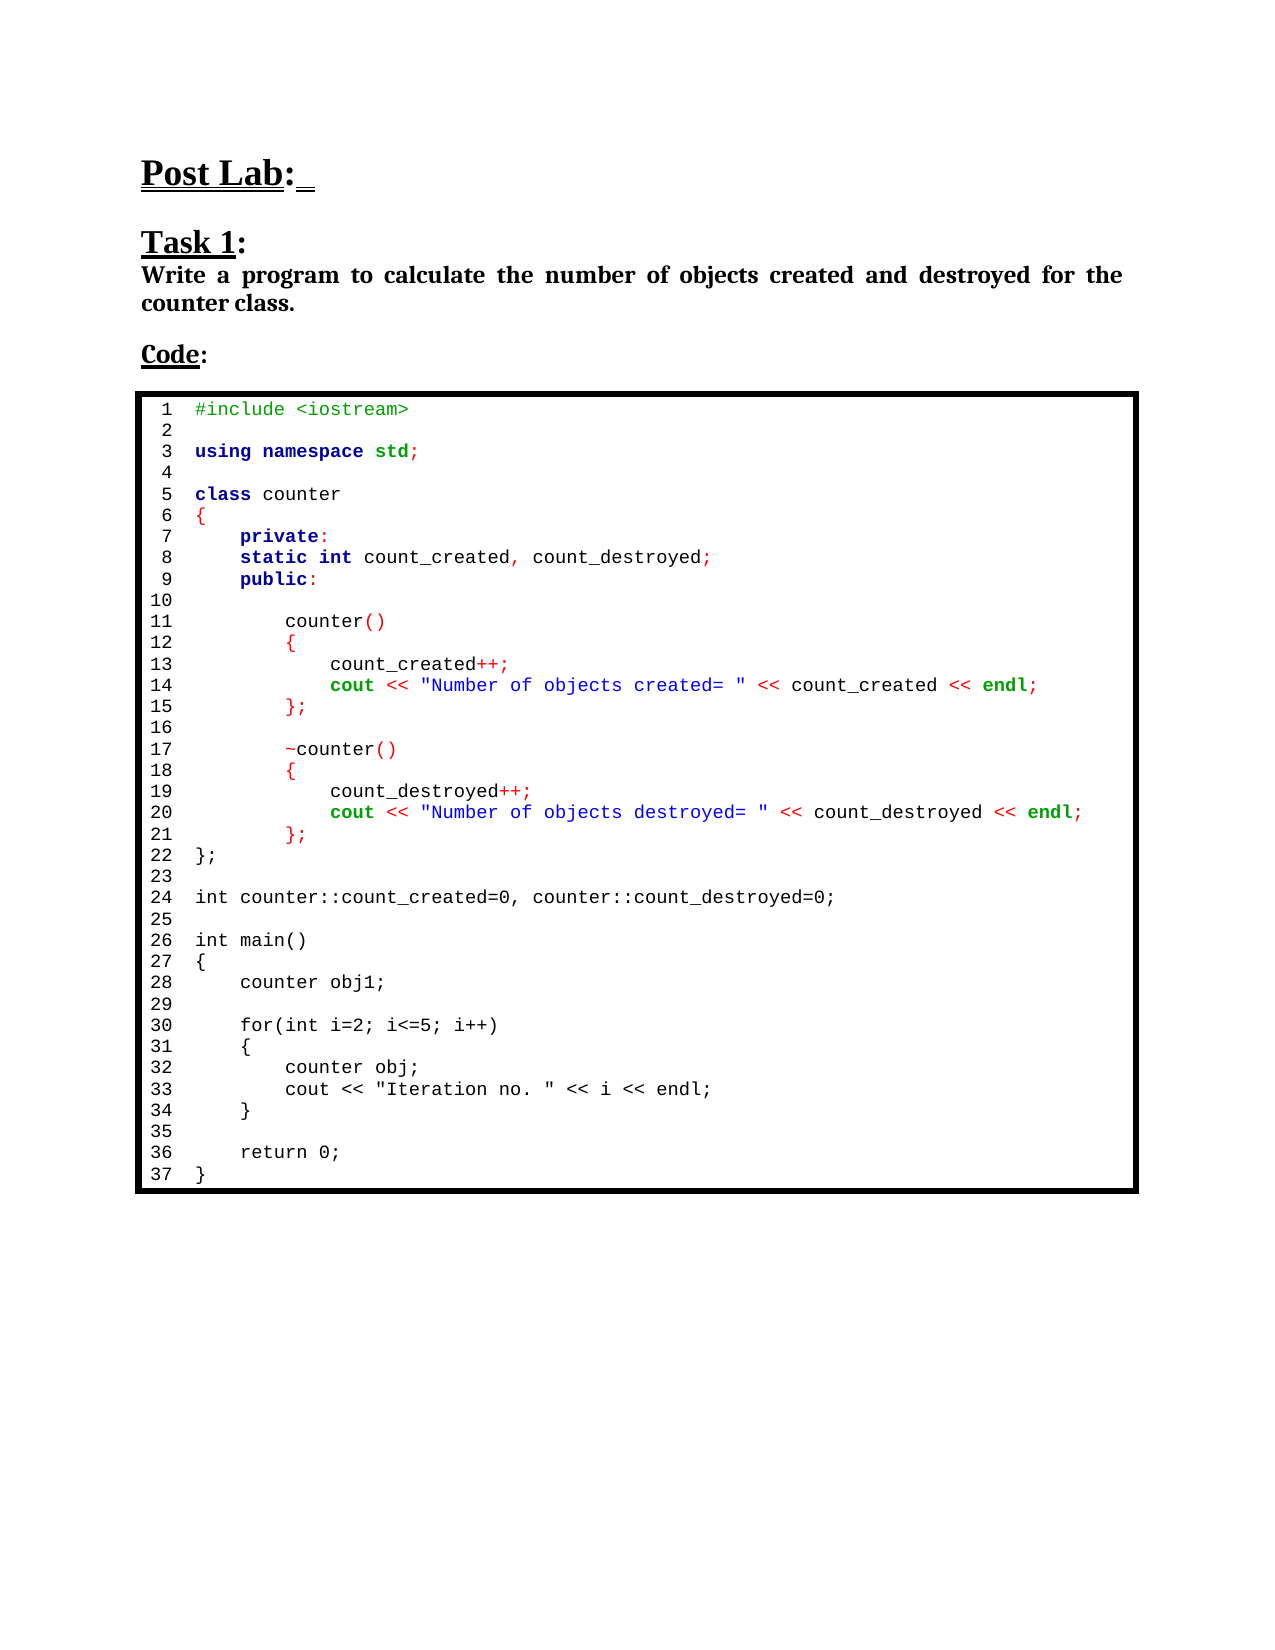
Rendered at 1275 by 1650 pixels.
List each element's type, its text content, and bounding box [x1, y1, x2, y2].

text 35 [150, 1122, 1125, 1143]
text Write a program to calculate the number of objects created and destroyed for the counter class. [141, 261, 1125, 318]
text 8 static int count_created, count_destroyed; [150, 548, 1125, 569]
text 13 count_created++; [150, 654, 1125, 676]
text 9 public: [150, 569, 1125, 591]
text 5 class counter [150, 484, 1125, 506]
text 17 ~counter() [150, 739, 1125, 761]
text 19 count_destroyed++; [150, 782, 1125, 803]
text 30 for(int i=2; i<=5; i++) [150, 1016, 1125, 1037]
text 1 #include <iostream> [142, 397, 1133, 421]
text 26 int main() [150, 931, 1125, 952]
text 25 [150, 909, 1125, 931]
text 36 return 0; [150, 1143, 1125, 1156]
text 33 cout << "Iteration no. " << i << endl; [150, 1079, 1125, 1101]
text 18 { [150, 761, 1125, 782]
text 24 int counter::count_created=0, counter::count_destroyed=0; [150, 888, 1125, 909]
text 3 using namespace std; [150, 442, 1125, 463]
text 6 { [150, 506, 1125, 527]
text 14 cout << "Number of objects created= " << count_created << endl; [150, 676, 1125, 697]
text Code: [141, 339, 1125, 370]
text 7 private: [150, 527, 1125, 548]
text 4 [150, 463, 1125, 484]
text 10 [150, 591, 1125, 612]
text 27 { [150, 952, 1125, 973]
text 20 cout << "Number of objects destroyed= " << count_destroyed << endl; [150, 803, 1125, 824]
text 29 [150, 994, 1125, 1016]
text 15 }; [150, 697, 1125, 718]
text 16 [150, 718, 1125, 739]
text 2 [150, 421, 1125, 442]
text 32 counter obj; [150, 1058, 1125, 1079]
text Task 1: [141, 222, 1125, 261]
text 21 }; [150, 824, 1125, 846]
text 31 { [150, 1037, 1125, 1058]
text 37 } [142, 1156, 1133, 1188]
text Post Lab: [141, 150, 1125, 193]
text 11 counter() [150, 612, 1125, 633]
text 34 } [150, 1101, 1125, 1122]
text 23 [150, 867, 1125, 888]
text 22 }; [150, 846, 1125, 867]
text 12 { [150, 633, 1125, 654]
text 28 counter obj1; [150, 973, 1125, 994]
